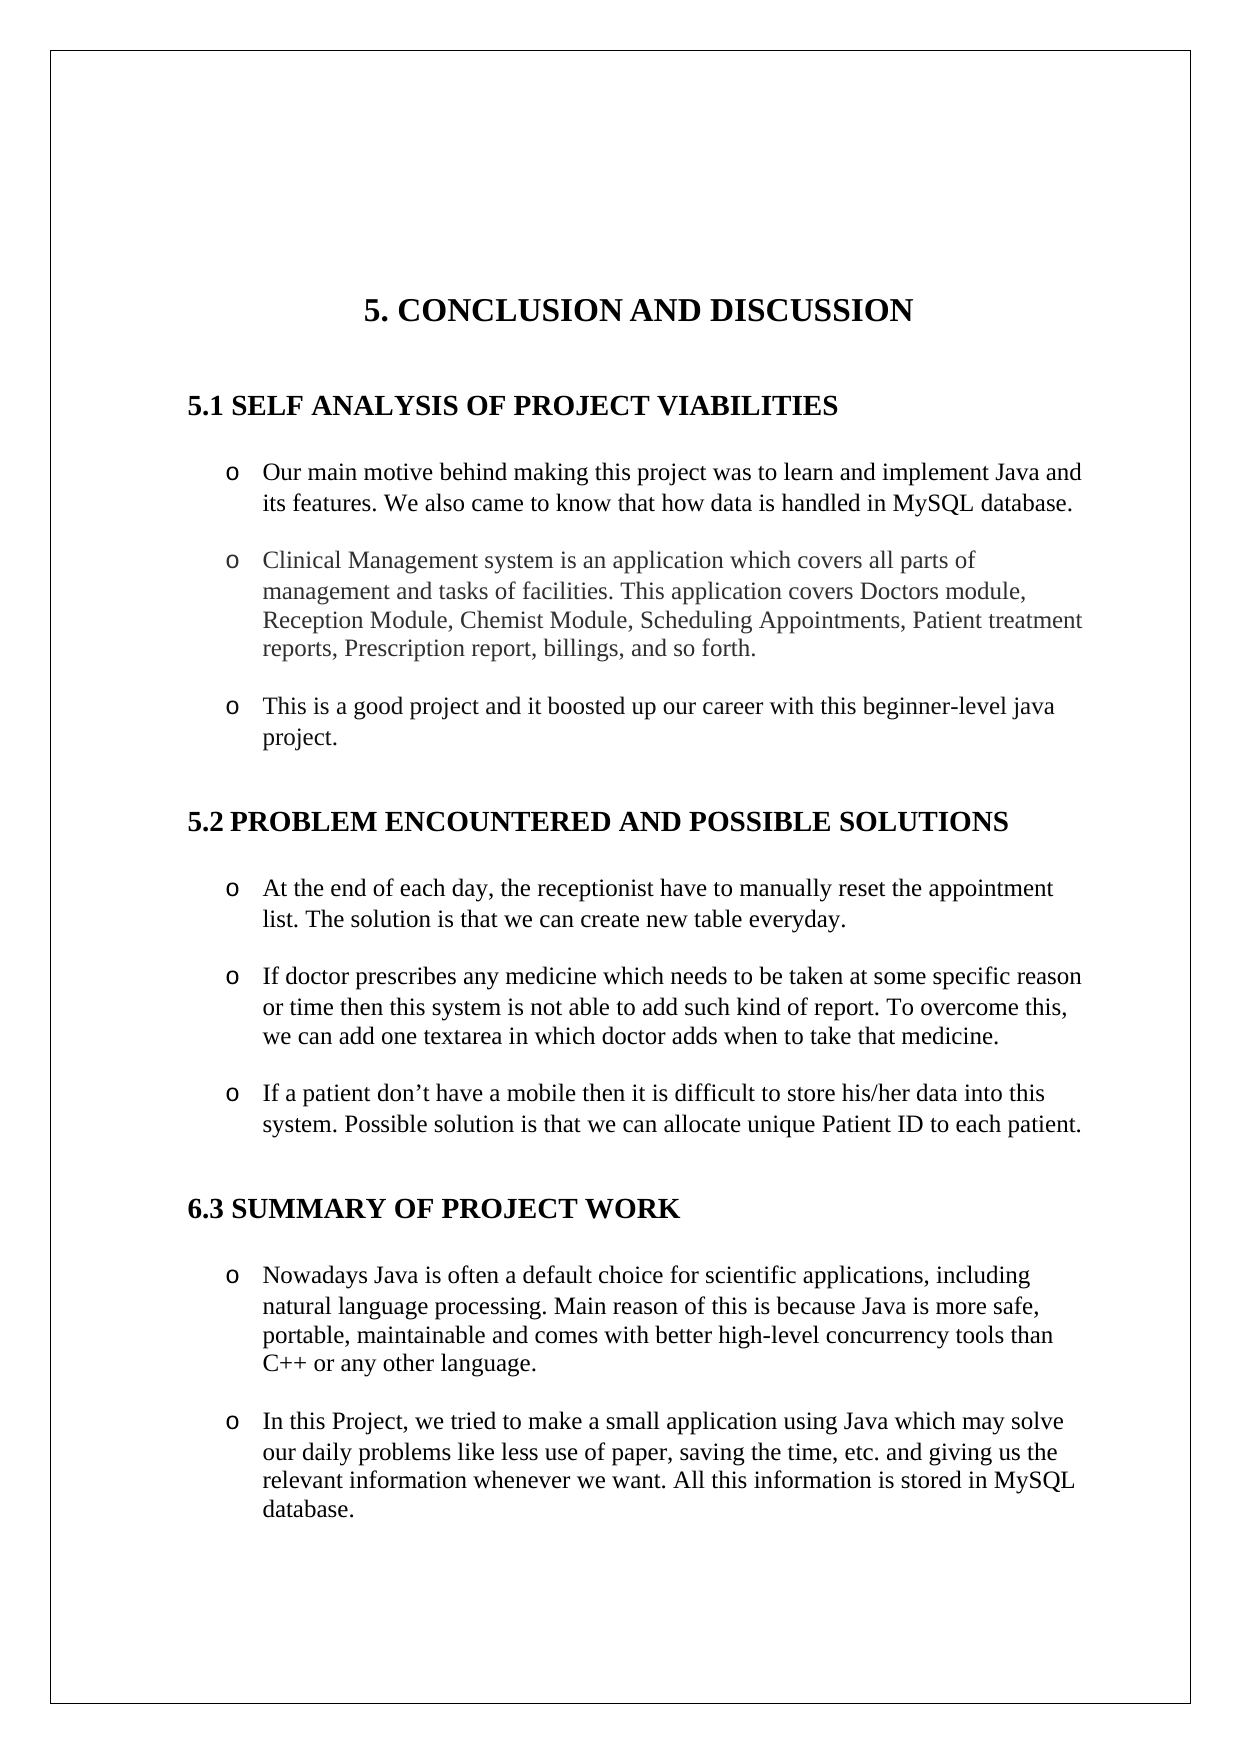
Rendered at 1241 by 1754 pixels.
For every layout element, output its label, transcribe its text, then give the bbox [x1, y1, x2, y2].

list In this Project, we tried to make a small application using Java which may solve our daily problems like less use of paper, saving the time, etc. and giving us the relevant information whenever we want. All this information is stored in MySQL database. [225, 1406, 1090, 1523]
list If a patient don’t have a mobile then it is difficult to store his/her data into this system. Possible solution is that we can allocate unique Patient ID to each patient. [225, 1078, 1090, 1138]
subtitle 5.1 SELF ANALYSIS OF PROJECT VIABILITIES [187, 388, 1090, 422]
subtitle 5. CONCLUSION AND DISCUSSION [187, 290, 1090, 328]
list Our main motive behind making this project was to learn and implement Java and its features. We also came to know that how data is handled in MySQL database. [225, 457, 1090, 516]
list Clinical Management system is an application which covers all parts of management and tasks of facilities. This application covers Doctors module, Reception Module, Chemist Module, Scheduling Appointments, Patient treatment reports, Prescription report, billings, and so forth. [225, 545, 1090, 662]
list This is a good project and it boosted up our career with this beginner-level java project. [225, 691, 1090, 751]
subtitle 6.3 SUMMARY OF PROJECT WORK [187, 1192, 1090, 1225]
list Nowadays Java is often a default choice for scientific applications, including natural language processing. Main reason of this is because Java is more safe, portable, maintainable and comes with better high-level concurrency tools than C++ or any other language. [225, 1260, 1090, 1377]
subtitle 5.2 PROBLEM ENCOUNTERED AND POSSIBLE SOLUTIONS [187, 804, 1090, 838]
list If doctor prescribes any medicine which needs to be taken at some specific reason or time then this system is not able to add such kind of report. To overcome this, we can add one textarea in which doctor adds when to take that medicine. [225, 961, 1090, 1049]
list At the end of each day, the receptionist have to manually reset the appointment list. The solution is that we can create new table everyday. [225, 873, 1090, 932]
